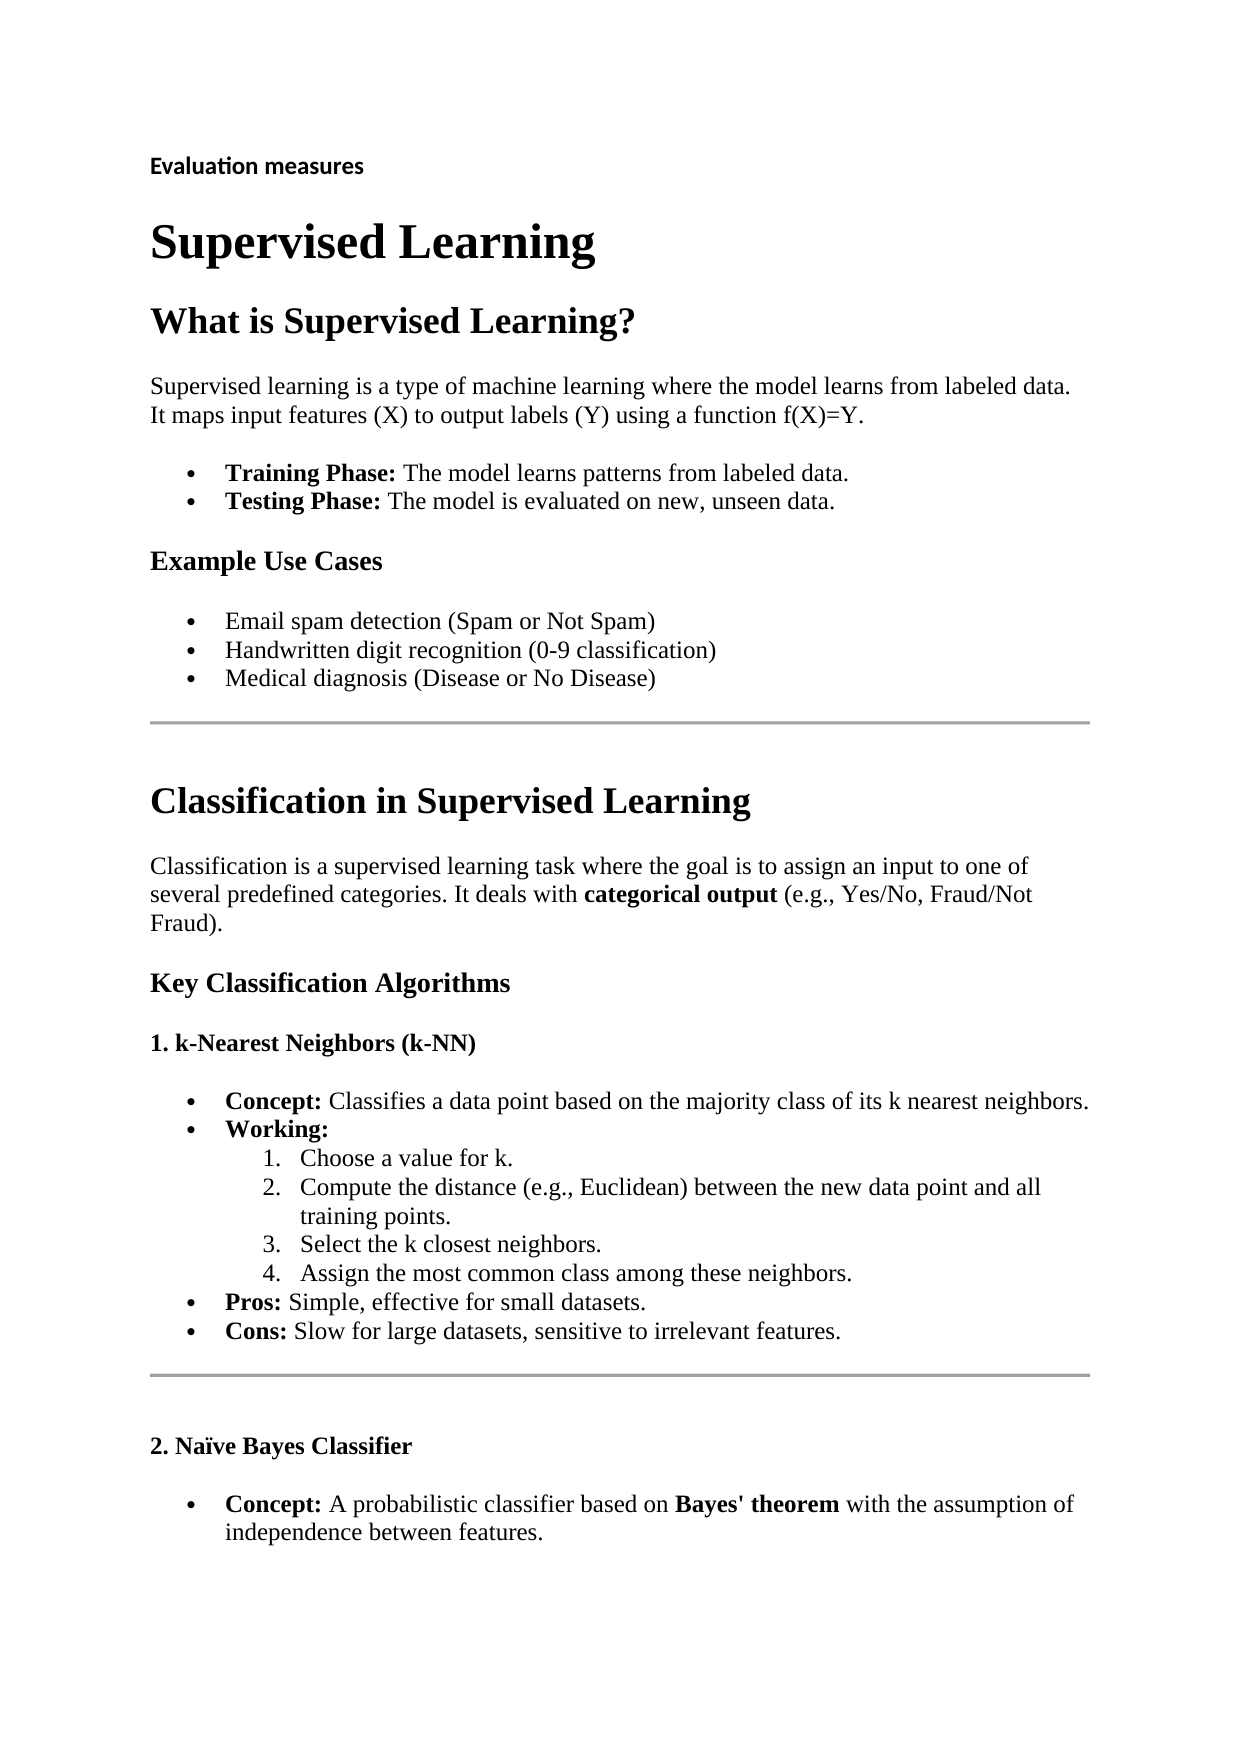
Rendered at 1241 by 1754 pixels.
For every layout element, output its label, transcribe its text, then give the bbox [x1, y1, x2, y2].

list Medical diagnosis (Disease or No Disease) [187, 663, 1090, 692]
list Email spam detection (Spam or Not Spam) [187, 606, 1090, 635]
list Select the k closest neighbors. [262, 1229, 1090, 1258]
text Supervised Learning [150, 212, 1090, 269]
list Testing Phase: The model is evaluated on new, unseen data. [187, 486, 1090, 515]
list Pros: Simple, effective for small datasets. [187, 1287, 1090, 1316]
text Evaluation measures [150, 150, 1090, 181]
text Classification in Supervised Learning [150, 778, 1090, 822]
text 2. Naïve Bayes Classifier [150, 1431, 1090, 1459]
list Cons: Slow for large datasets, sensitive to irrelevant features. [187, 1316, 1090, 1344]
list Compute the distance (e.g., Euclidean) between the new data point and all training points. [262, 1172, 1090, 1229]
list Training Phase: The model learns patterns from labeled data. [187, 458, 1090, 486]
text 1. k-Nearest Neighbors (k-NN) [150, 1028, 1090, 1057]
text Supervised learning is a type of machine learning where the model learns from labeled data. It maps input features (X) to output labels (Y) using a function f(X)=Y. [150, 371, 1090, 428]
text Key Classification Algorithms [150, 966, 1090, 999]
text Example Use Cases [150, 544, 1090, 577]
list Assign the most common class among these neighbors. [262, 1258, 1090, 1287]
text Classification is a supervised learning task where the goal is to assign an input to one of several predefined categories. It deals with categorical output (e.g., Yes/No, Fraud/Not Fraud). [150, 851, 1090, 937]
list Choose a value for k. [262, 1143, 1090, 1172]
list Concept: A probabilistic classifier based on Bayes' theorem with the assumption of independence between features. [187, 1489, 1090, 1546]
list Working: [187, 1114, 1090, 1143]
list Concept: Classifies a data point based on the majority class of its k nearest neighbors. [187, 1086, 1090, 1114]
list Handwritten digit recognition (0-9 classification) [187, 635, 1090, 663]
text What is Supervised Learning? [150, 299, 1090, 342]
